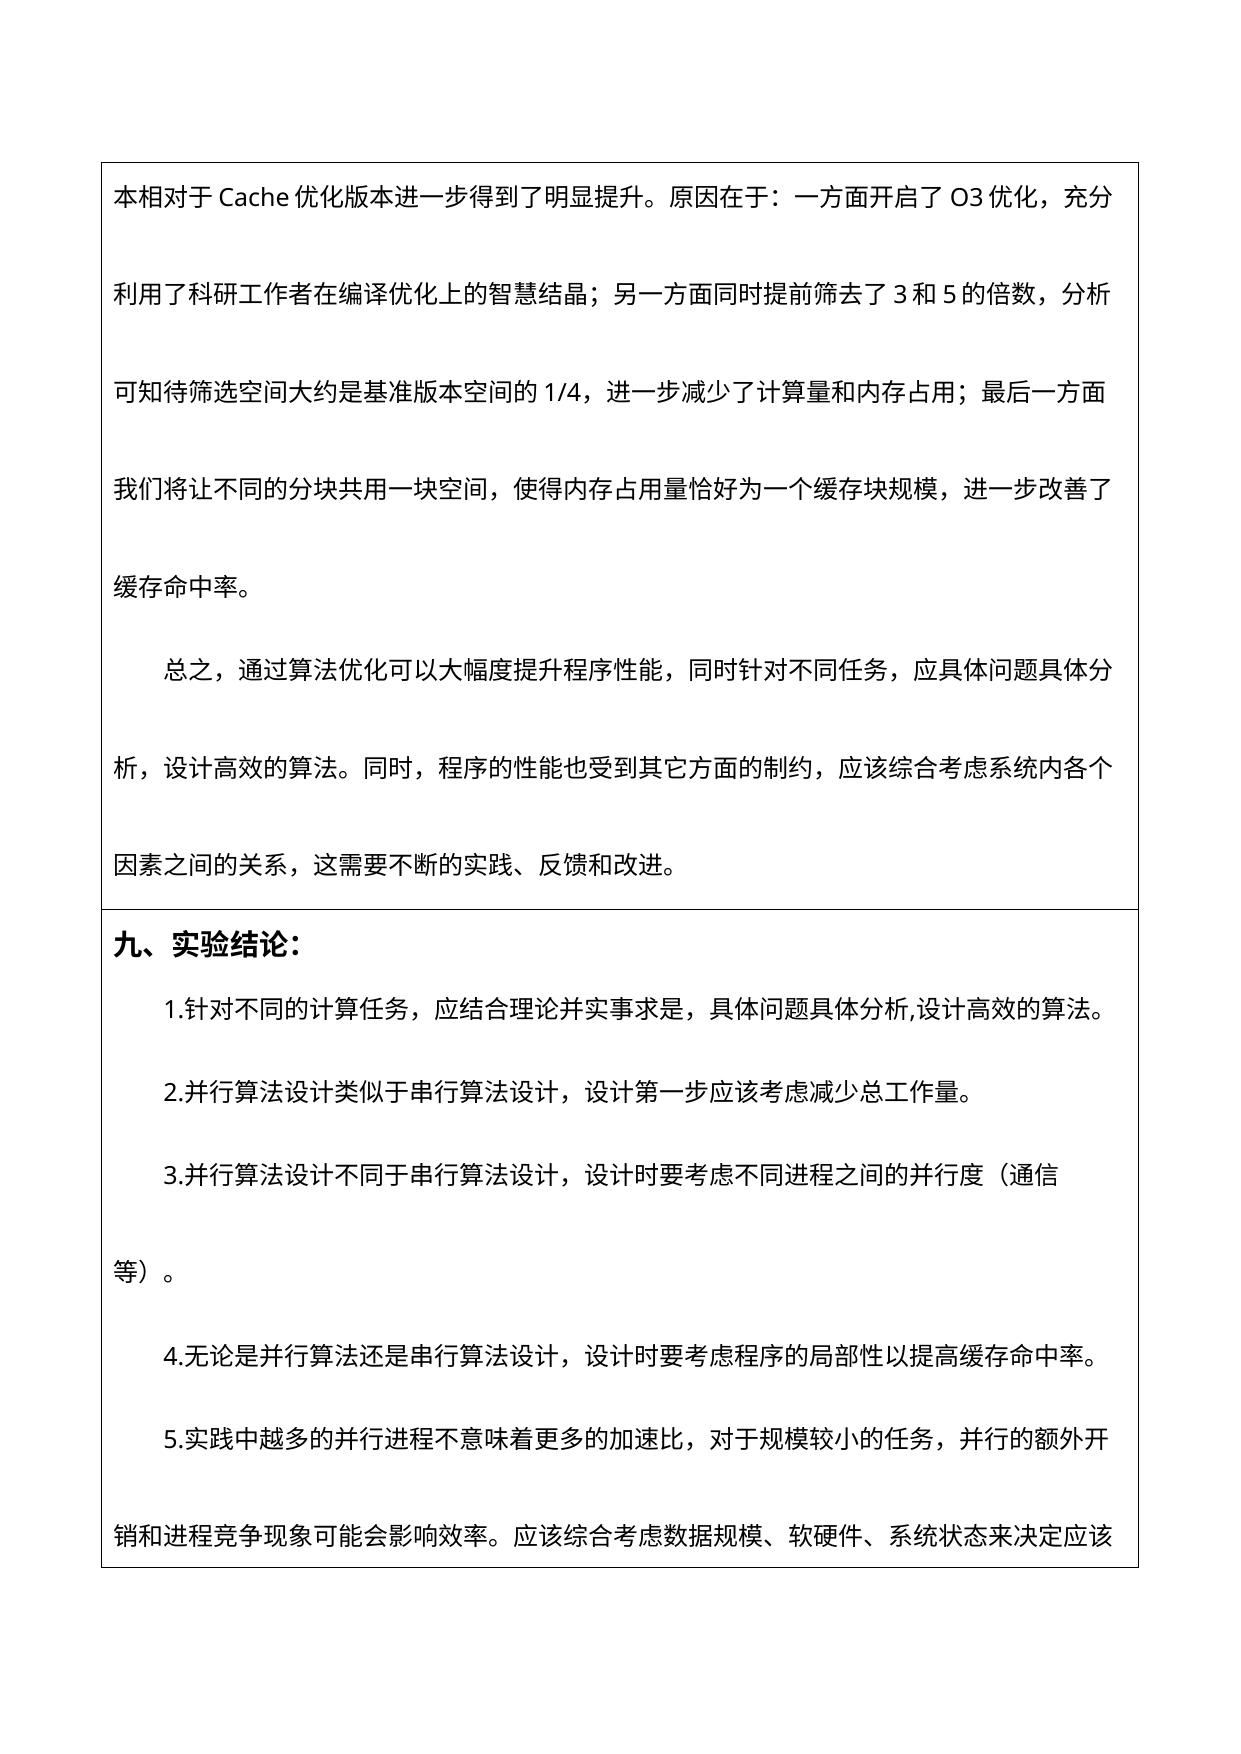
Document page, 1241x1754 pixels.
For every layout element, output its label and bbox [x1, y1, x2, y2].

table_cell [102, 910, 1138, 1567]
table_cell [102, 163, 1138, 909]
